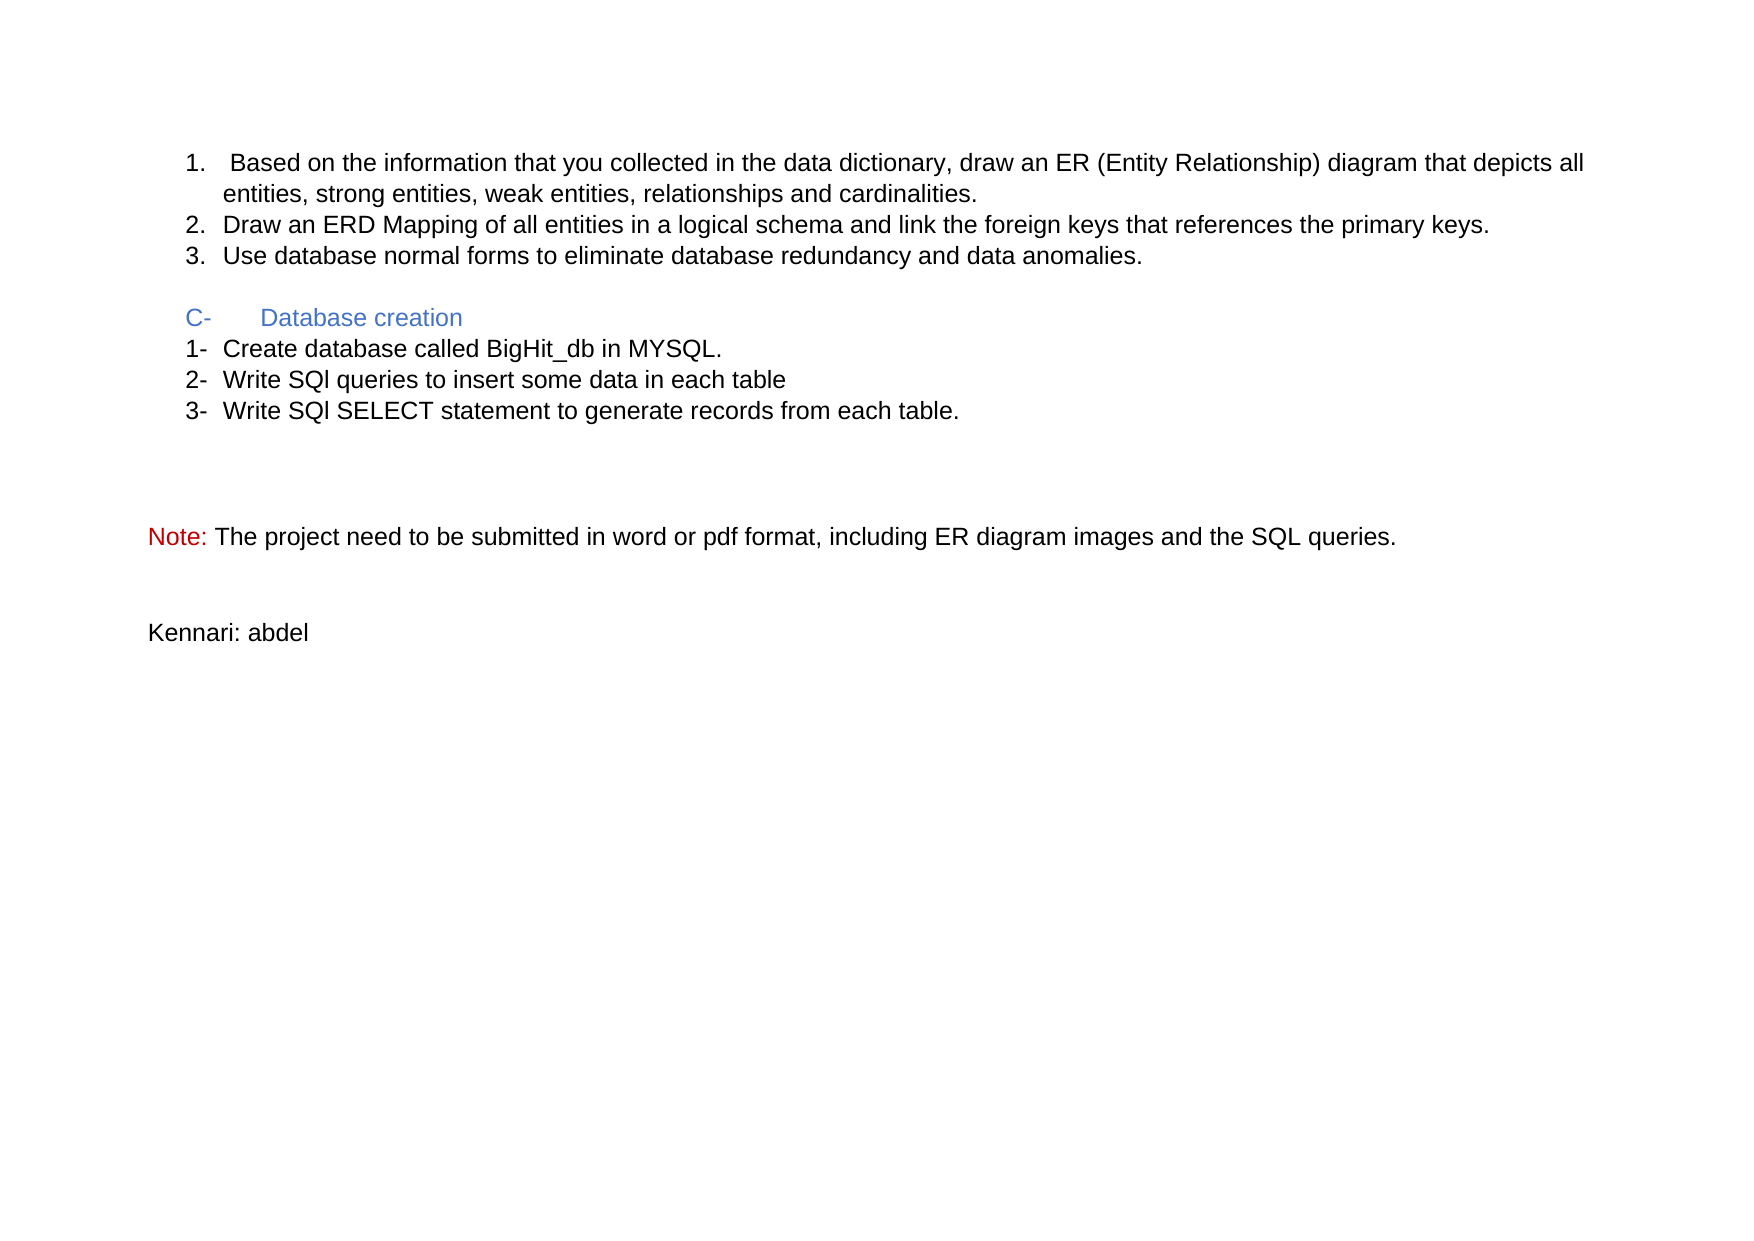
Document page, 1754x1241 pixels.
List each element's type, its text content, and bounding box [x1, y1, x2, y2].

list Write SQl SELECT statement to generate records from each table. [185, 396, 1606, 425]
list Based on the information that you collected in the data dictionary, draw an ER (Entity Relationship) diagram that depicts all entities, strong entities, weak entities, relationships and cardinalities. [185, 148, 1606, 207]
list Write SQl queries to insert some data in each table [185, 365, 1606, 394]
list Database creation [185, 303, 1606, 332]
list Create database called BigHit_db in MYSQL. [185, 334, 1606, 363]
list Draw an ERD Mapping of all entities in a logical schema and link the foreign keys that references the primary keys. [185, 210, 1606, 238]
text Note: The project need to be submitted in word or pdf format, including ER diagram images and the SQL queries. [148, 522, 1606, 551]
text Kennari: abdel [148, 618, 1606, 647]
list Use database normal forms to eliminate database redundancy and data anomalies. [185, 241, 1606, 269]
